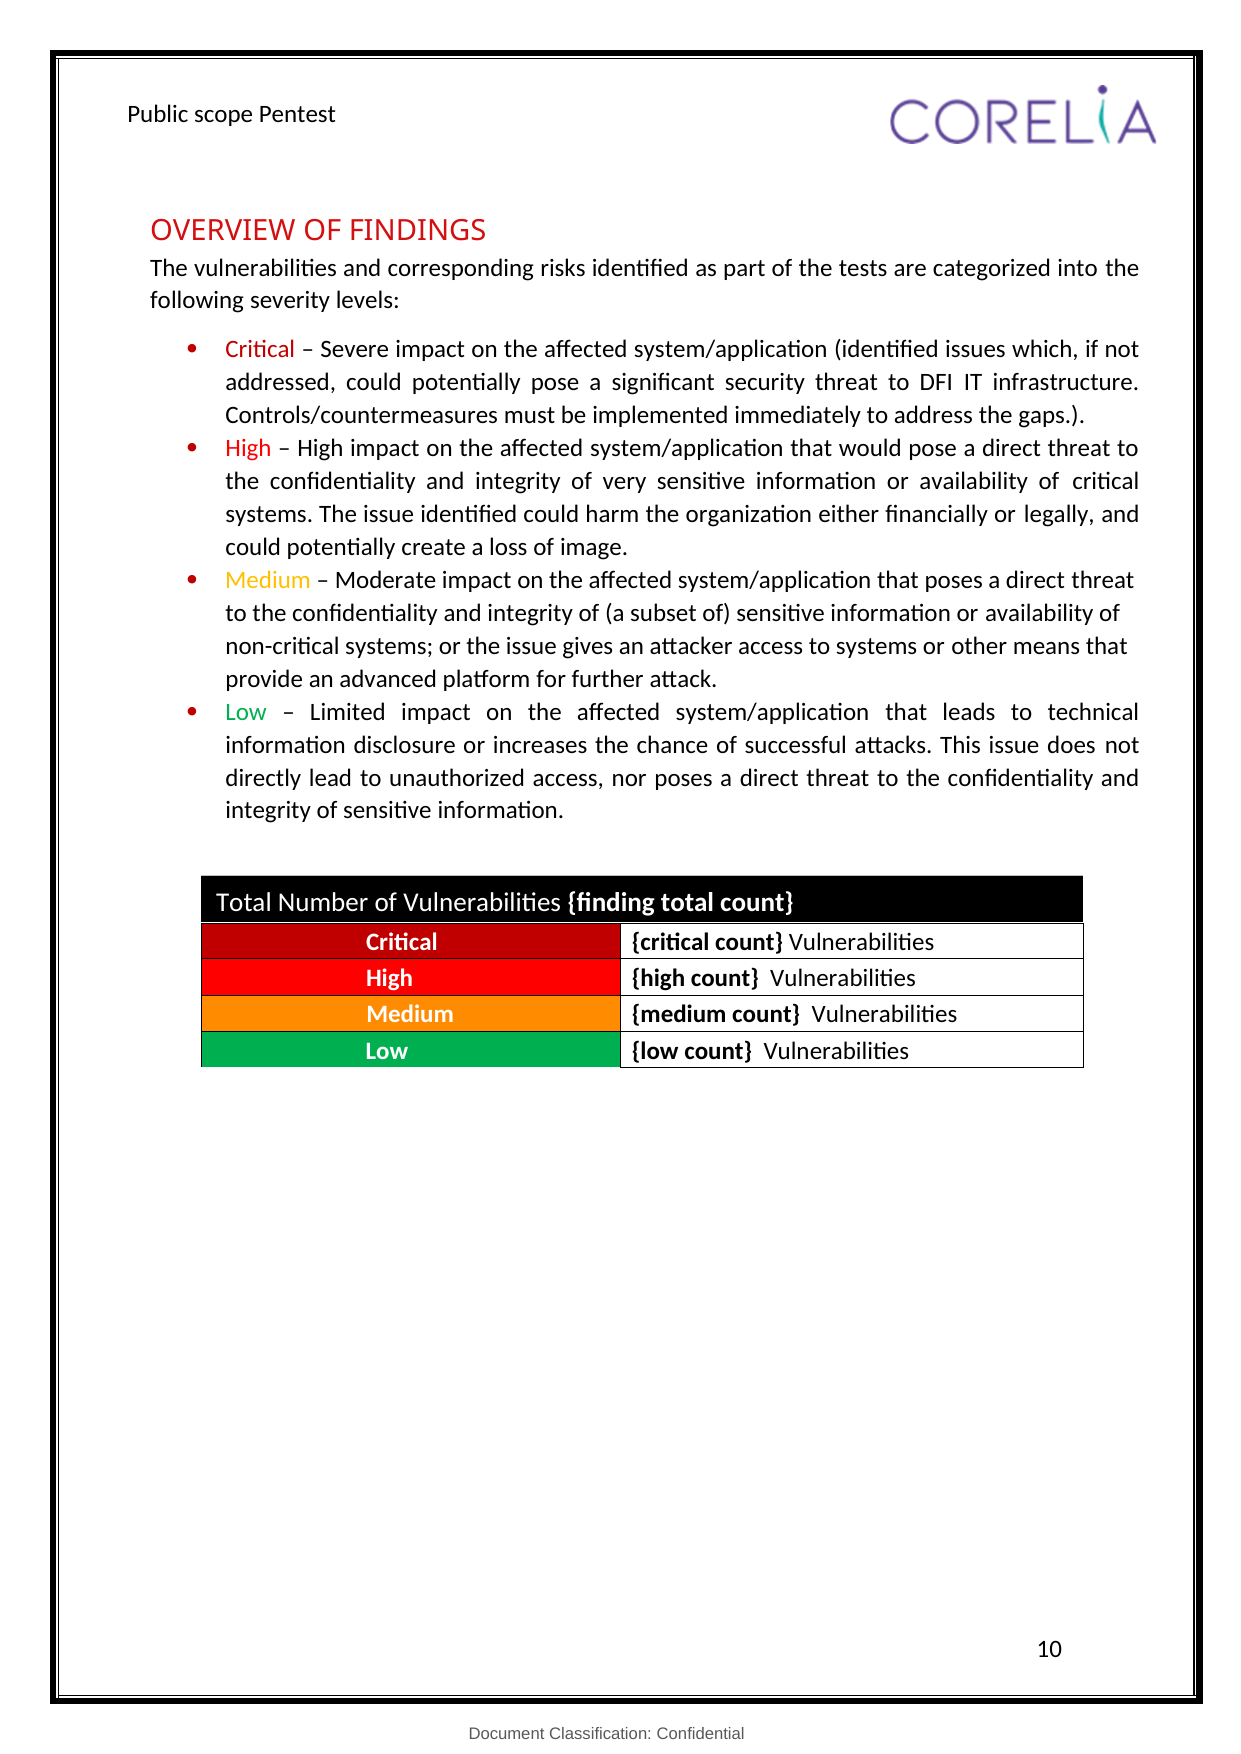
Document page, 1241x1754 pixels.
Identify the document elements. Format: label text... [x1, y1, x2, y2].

text The vulnerabilities and corresponding risks identified as part of the tests are categorized into the following severity levels: [150, 252, 1139, 315]
list High – High impact on the affected system/application that would pose a direct threat to the confidentiality and integrity of very sensitive information or availability of critical systems. The issue identified could harm the organization either financially or legally, and could potentially create a loss of image. [188, 432, 1139, 562]
table_cell {high count} Vulnerabilities [621, 959, 1083, 995]
table_cell High [202, 959, 620, 995]
list Low – Limited impact on the affected system/application that leads to technical information disclosure or increases the chance of successful attacks. This issue does not directly lead to unauthorized access, nor poses a direct threat to the confidentiality and integrity of sensitive information. [188, 696, 1139, 825]
picture [890, 85, 1157, 144]
table_cell {low count} Vulnerabilities [621, 1032, 1083, 1067]
list Critical – Severe impact on the affected system/application (identified issues which, if not addressed, could potentially pose a significant security threat to DFI IT infrastructure. Controls/countermeasures must be implemented immediately to address the gaps.). [188, 333, 1139, 430]
table_cell {critical count} Vulnerabilities [621, 924, 1083, 958]
table_header Total Number of Vulnerabilities {finding total count} [201, 876, 1083, 922]
table_cell Low [202, 1032, 620, 1067]
subtitle OVERVIEW OF FINDINGS [150, 209, 1139, 249]
list Medium – Moderate impact on the affected system/application that poses a direct threat to the confidentiality and integrity of (a subset of) sensitive information or availability of non-critical systems; or the issue gives an attacker access to systems or other means that provide an advanced platform for further attack. [188, 564, 1139, 693]
table_cell Critical [202, 924, 620, 958]
table_cell {medium count} Vulnerabilities [621, 996, 1083, 1031]
table_cell Medium [202, 996, 620, 1031]
